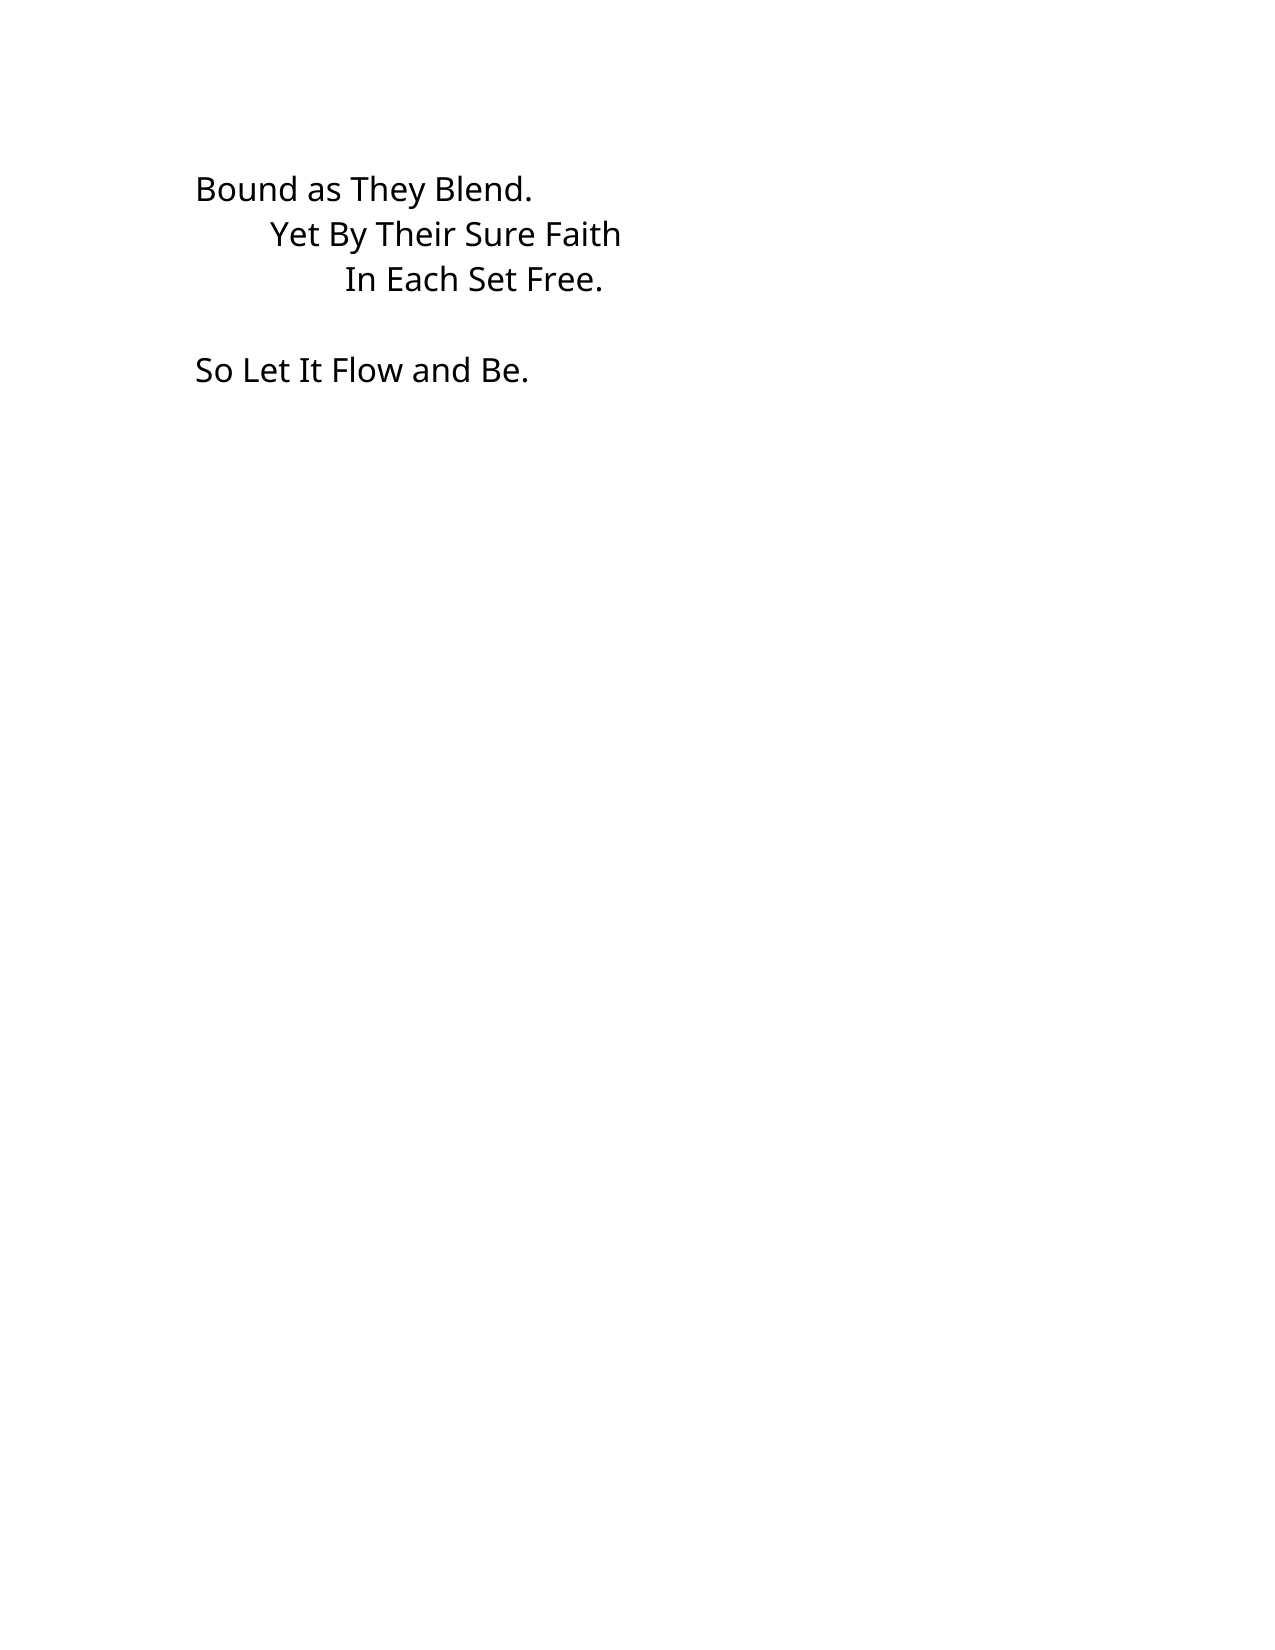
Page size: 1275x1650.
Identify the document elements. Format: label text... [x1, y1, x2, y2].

text Yet By Their Sure Faith [120, 211, 1155, 256]
text Bound as They Blend. [120, 165, 1155, 211]
text So Let It Flow and Be. [120, 347, 1155, 392]
text In Each Set Free. [120, 256, 1155, 302]
